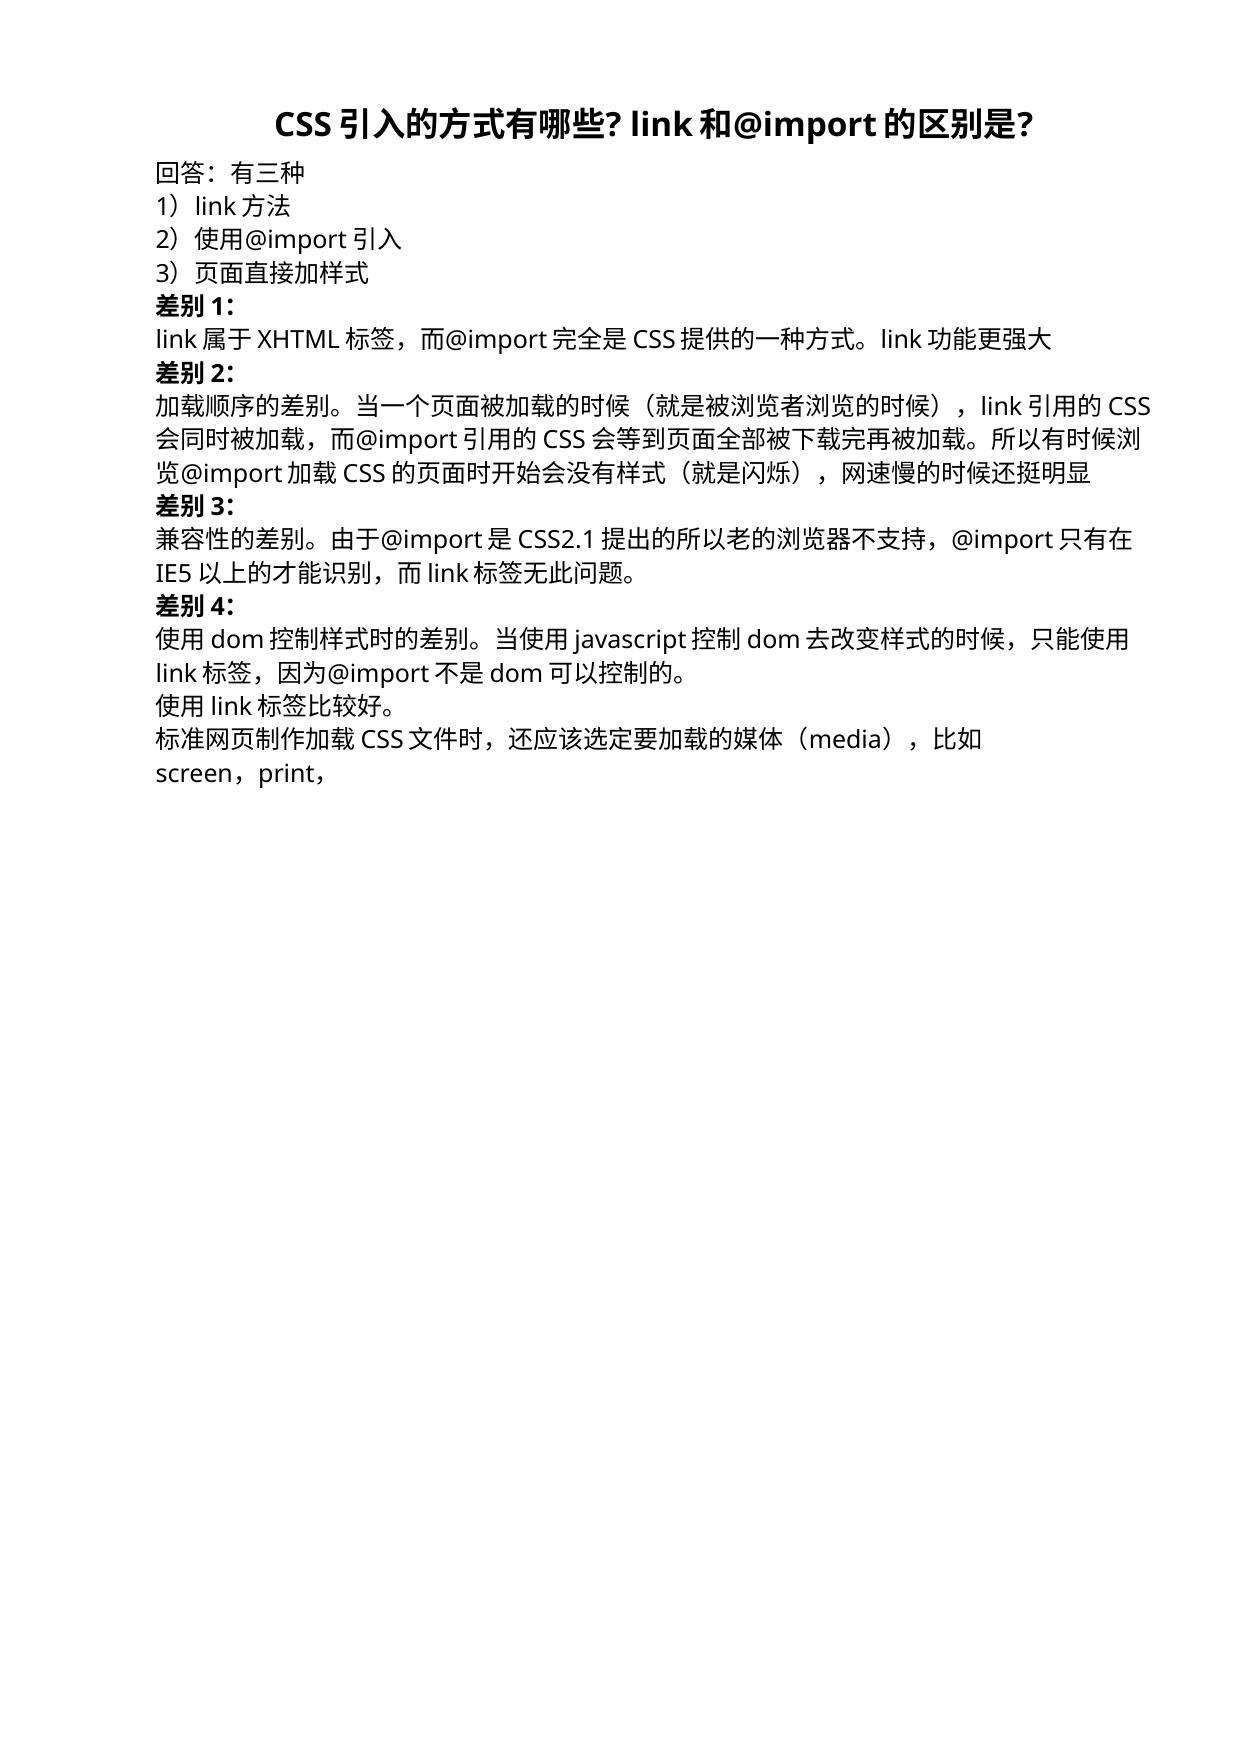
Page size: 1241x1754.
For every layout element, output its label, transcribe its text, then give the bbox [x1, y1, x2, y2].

text link属于XHTML标签，而@import完全是CSS提供的一种方式。link功能更强大 [155, 322, 1152, 355]
text 加载顺序的差别。当一个页面被加载的时候（就是被浏览者浏览的时候），link引用的 CSS会同时被加载，而@import引用的CSS会等到页面全部被下载完再被加载。所以有时候浏览@import加载CSS的页面时开始会没有样式（就是闪烁），网速慢的时候还挺明显 [155, 389, 1152, 489]
text 差别4： [155, 589, 1152, 622]
text 使用link标签比较好。 [155, 689, 1152, 722]
text 回答：有三种 [155, 155, 1152, 189]
text 使用dom控制样式时的差别。当使用javascript控制dom去改变样式的时候，只能使用link标签，因为@import不是dom可以控制的。 [155, 622, 1152, 689]
text 标准网页制作加载CSS文件时，还应该选定要加载的媒体（media），比如screen，print， [155, 722, 1152, 789]
text 1）link方法 [155, 189, 1152, 222]
text 差别3： [155, 489, 1152, 522]
text 差别2： [155, 355, 1152, 389]
text 2）使用@import引入 [155, 222, 1152, 255]
text CSS引入的方式有哪些? link和@import的区别是? [155, 109, 1152, 143]
text 差别1： [155, 289, 1152, 322]
text 兼容性的差别。由于@import是CSS2.1提出的所以老的浏览器不支持，@import只有在IE5以上的才能识别，而link标签无此问题。 [155, 522, 1152, 589]
text 3）页面直接加样式 [155, 255, 1152, 289]
